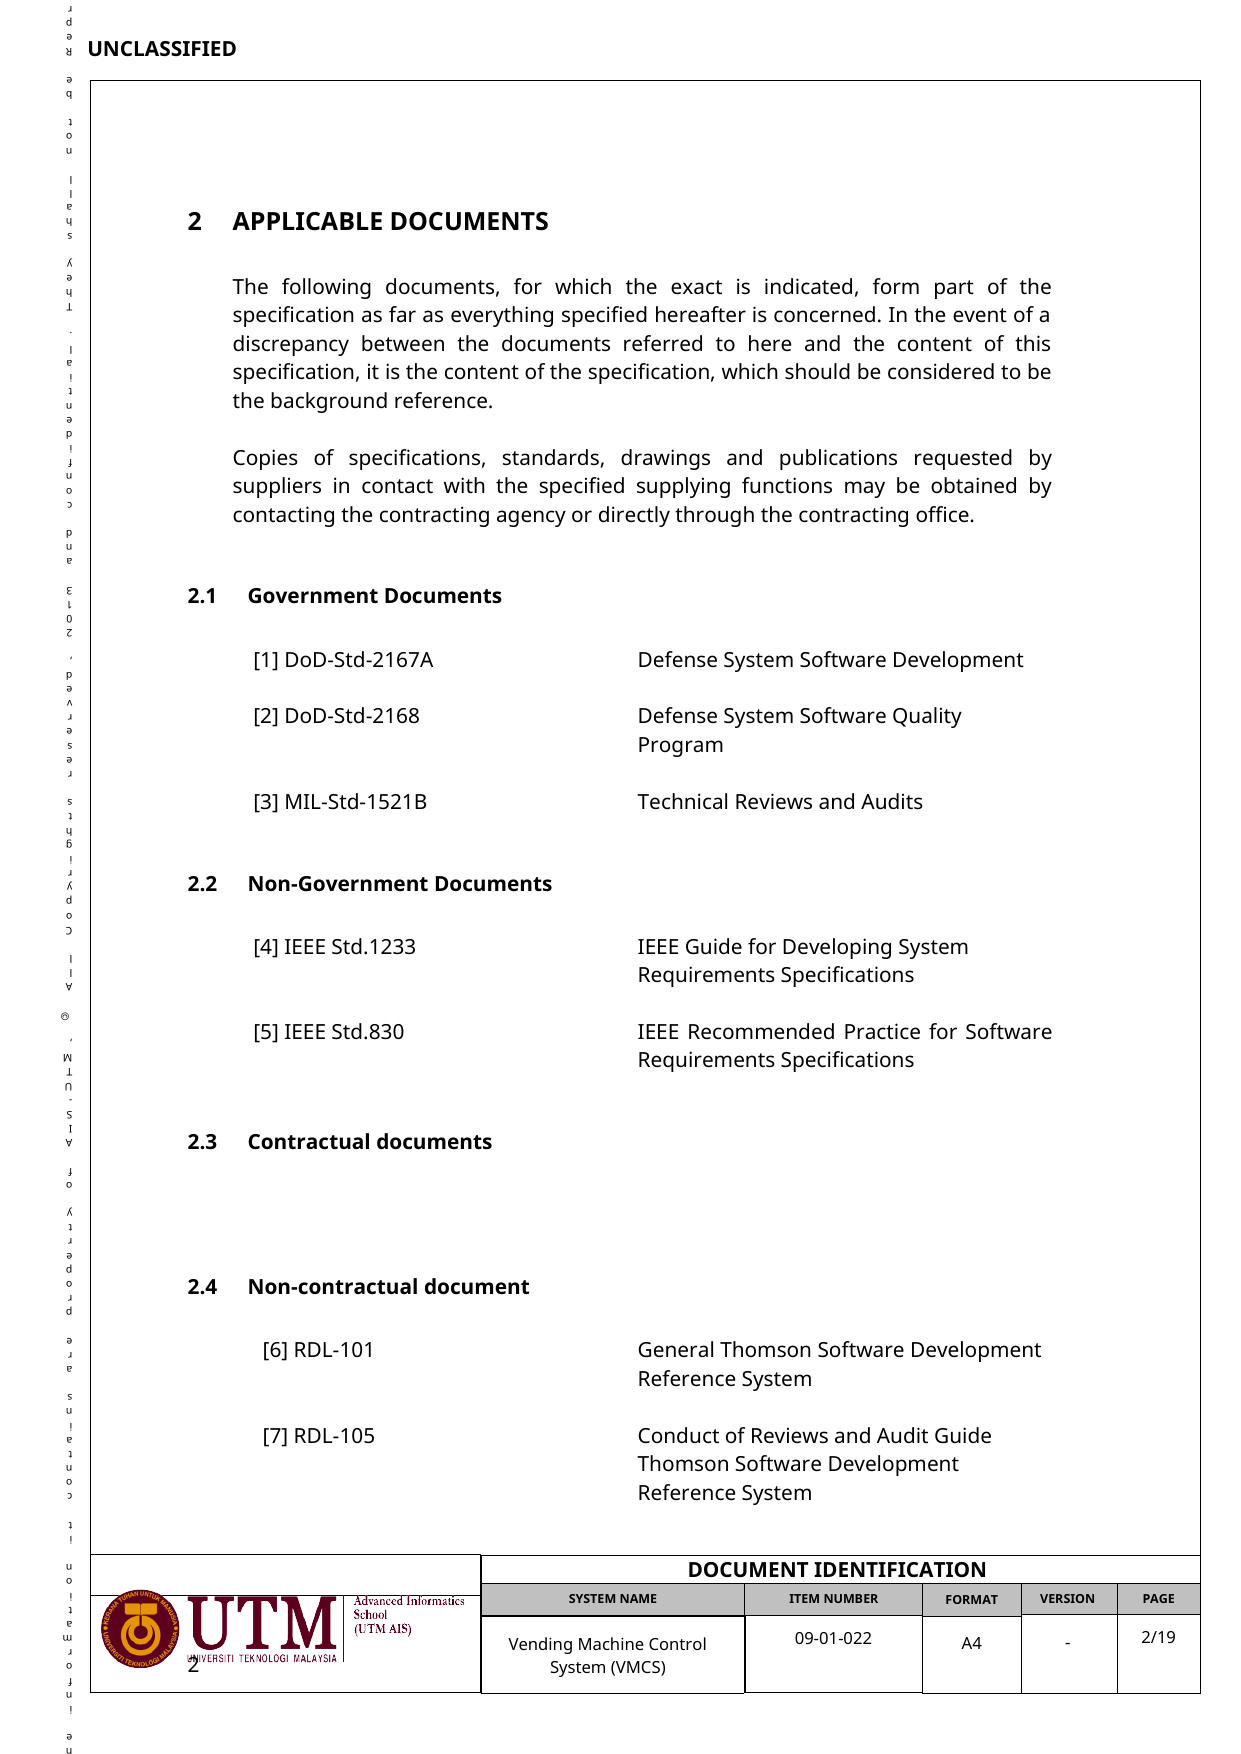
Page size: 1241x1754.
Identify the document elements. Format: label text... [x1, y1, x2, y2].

subtitle Government Documents [187, 582, 1053, 610]
text [7] RDL-105 Conduct of Reviews and Audit Guide [262, 1421, 1053, 1449]
text [3] MIL-Std-1521B Technical Reviews and Audits [253, 787, 1053, 815]
text [4] IEEE Std.1233 IEEE Guide for Developing System Requirements Specifications [253, 932, 1053, 989]
text [5] IEEE Std.830 IEEE Recommended Practice for Software Requirements Specifications [253, 1017, 1053, 1074]
subtitle Contractual documents [187, 1127, 1053, 1156]
text Copies of specifications, standards, drawings and publications requested by suppliers in contact with the specified supplying functions may be obtained by contacting the contracting agency or directly through the contracting office. [232, 443, 1053, 528]
text The following documents, for which the exact is indicated, form part of the specification as far as everything specified hereafter is concerned. In the event of a discrepancy between the documents referred to here and the content of this specification, it is the content of the specification, which should be considered to be the background reference. [232, 272, 1053, 414]
text [1] DoD-Std-2167A Defense System Software Development [253, 645, 1053, 673]
text [2] DoD-Std-2168 Defense System Software Quality Program [253, 702, 1053, 758]
subtitle APPLICABLE DOCUMENTS [187, 203, 1053, 237]
text [6] RDL-101 General Thomson Software Development Reference System [262, 1336, 1053, 1392]
text Thomson Software Development Reference System [637, 1449, 1053, 1506]
subtitle Non-contractual document [187, 1272, 1053, 1301]
subtitle Non-Government Documents [187, 869, 1053, 897]
picture [95, 1587, 465, 1670]
